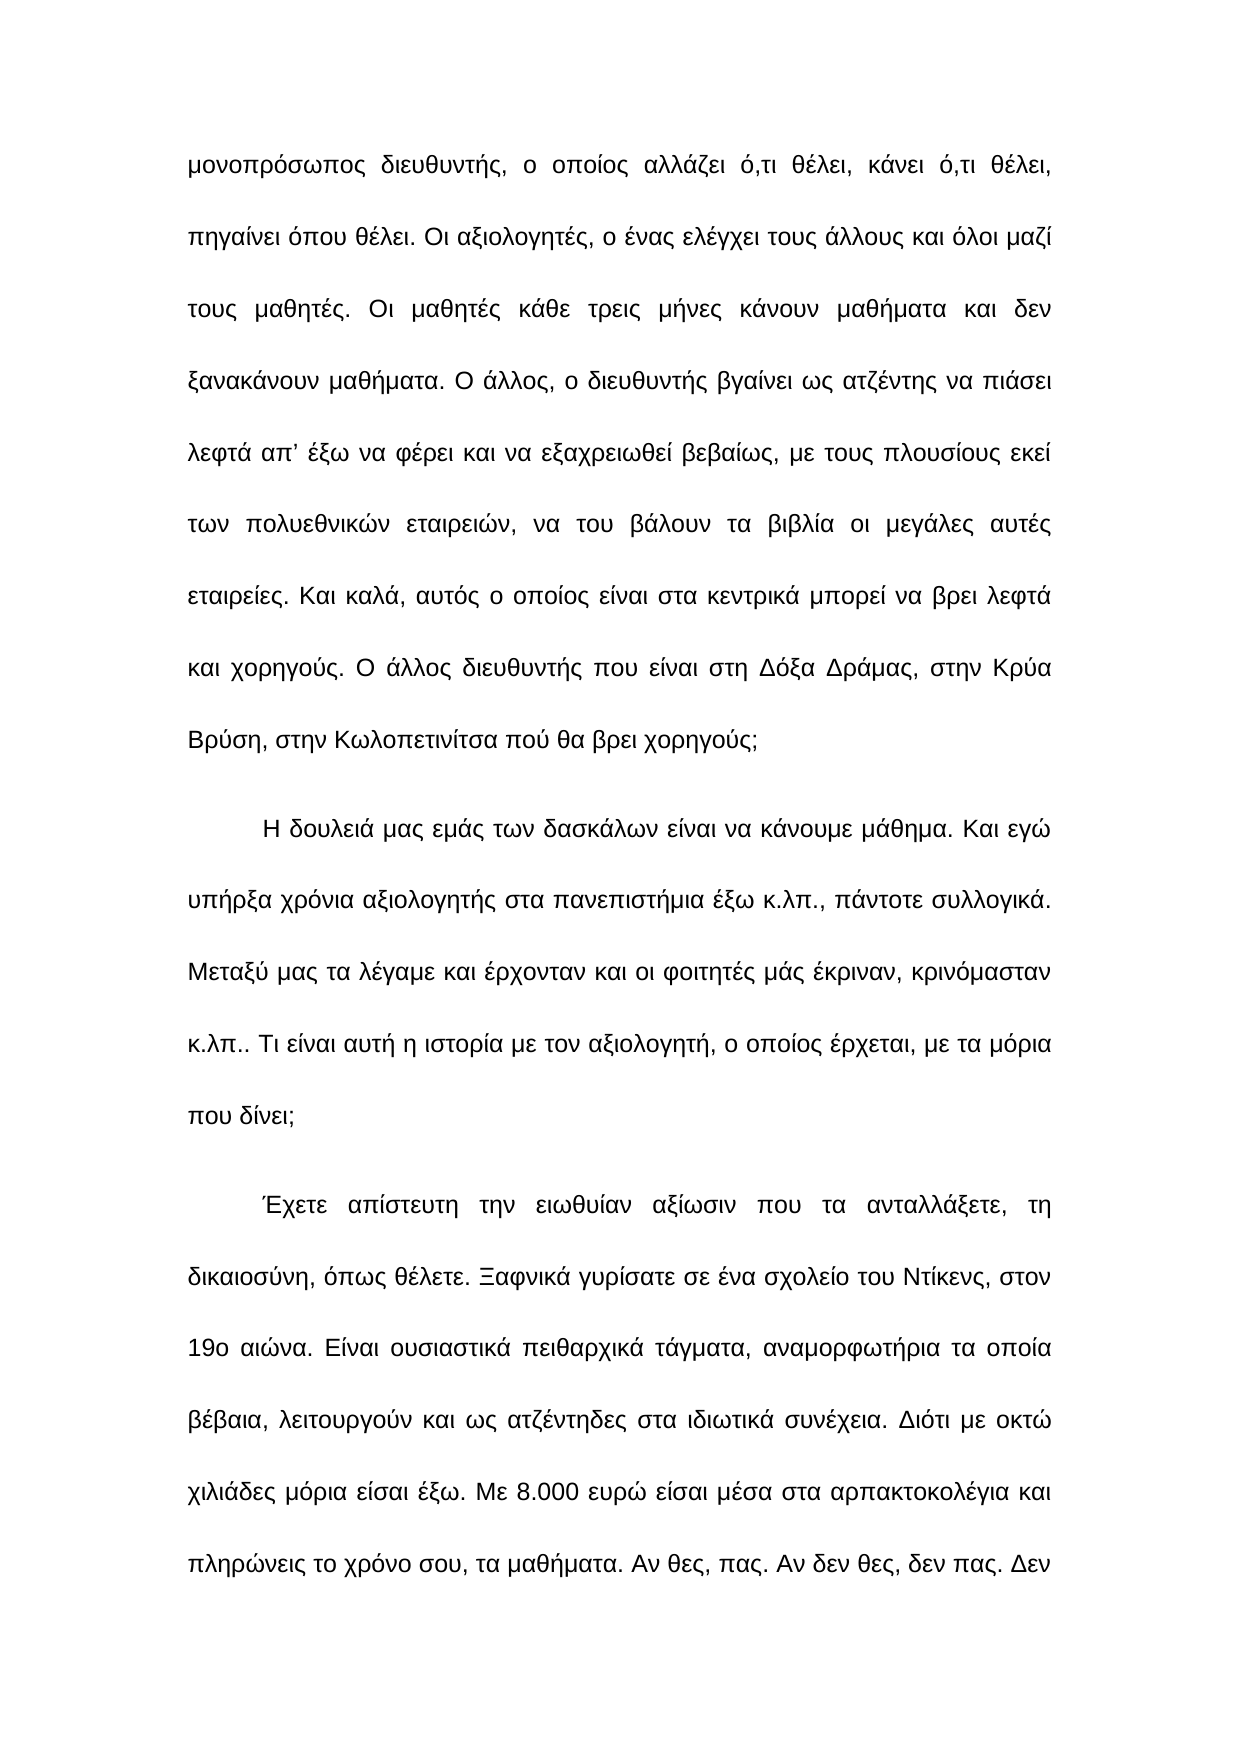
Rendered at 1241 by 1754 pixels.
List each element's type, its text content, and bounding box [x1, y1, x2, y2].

text Η δουλειά μας εμάς των δασκάλων είναι να κάνουμε μάθημα. Και εγώ υπήρξα χρόνια αξιολογητής στα πανεπιστήμια έξω κ.λπ., πάντοτε συλλογικά. Μεταξύ μας τα λέγαμε και έρχονταν και οι φοιτητές μάς έκριναν, κρινόμασταν κ.λπ.. Τι είναι αυτή η ιστορία με τον αξιολογητή, ο οποίος έρχεται, με τα μόρια που δίνει; [187, 813, 1053, 1130]
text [187, 1189, 1053, 1578]
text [187, 150, 1053, 754]
